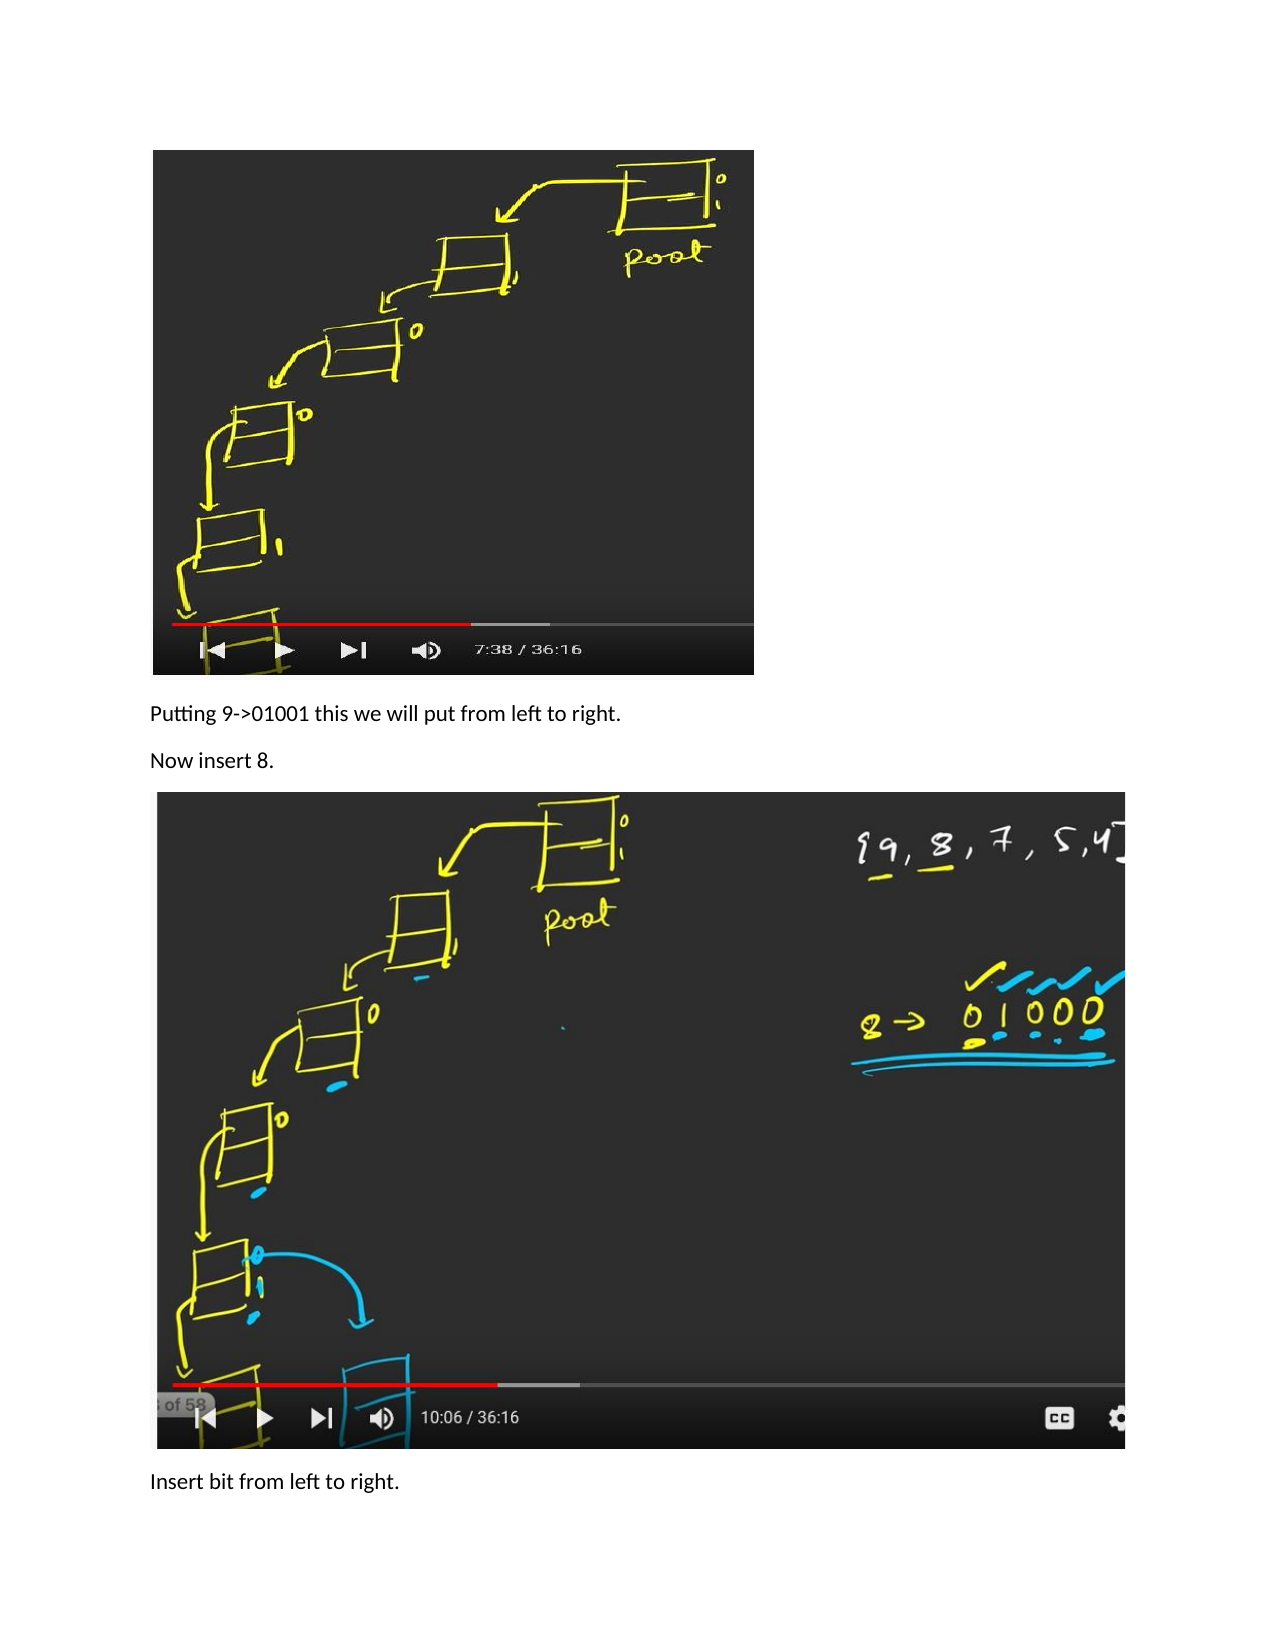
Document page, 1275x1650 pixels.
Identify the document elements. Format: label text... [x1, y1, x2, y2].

picture [150, 150, 754, 680]
text Putting 9->01001 this we will put from left to right. [150, 699, 1125, 727]
text Now insert 8. [150, 746, 1125, 774]
text Insert bit from left to right. [150, 1467, 1125, 1495]
picture [150, 792, 1125, 1449]
